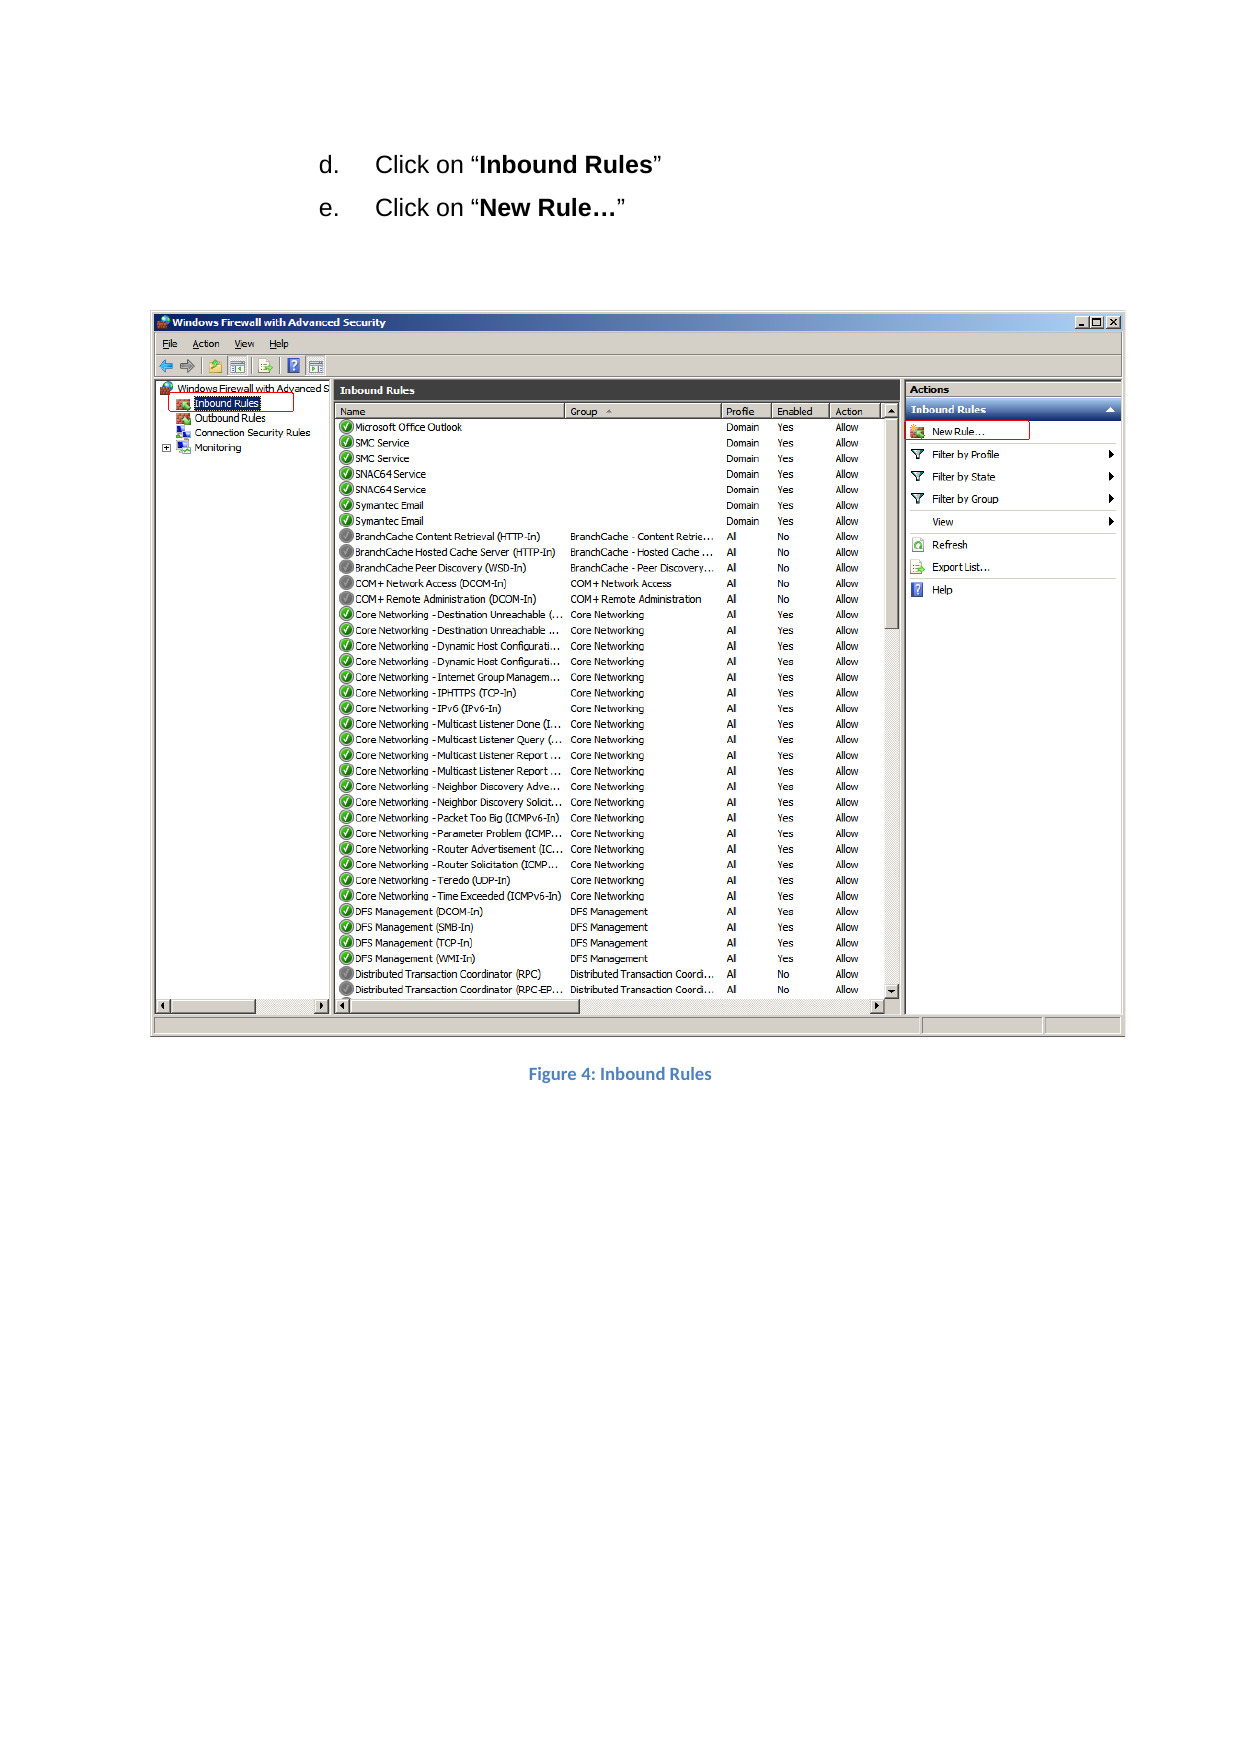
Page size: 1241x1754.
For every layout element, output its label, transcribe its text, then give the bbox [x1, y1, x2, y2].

list Click on “Inbound Rules” [319, 150, 1090, 179]
picture [150, 310, 1125, 1037]
list Click on “New Rule…” [319, 193, 1090, 222]
text Figure 4: Inbound Rules [150, 1062, 1090, 1084]
